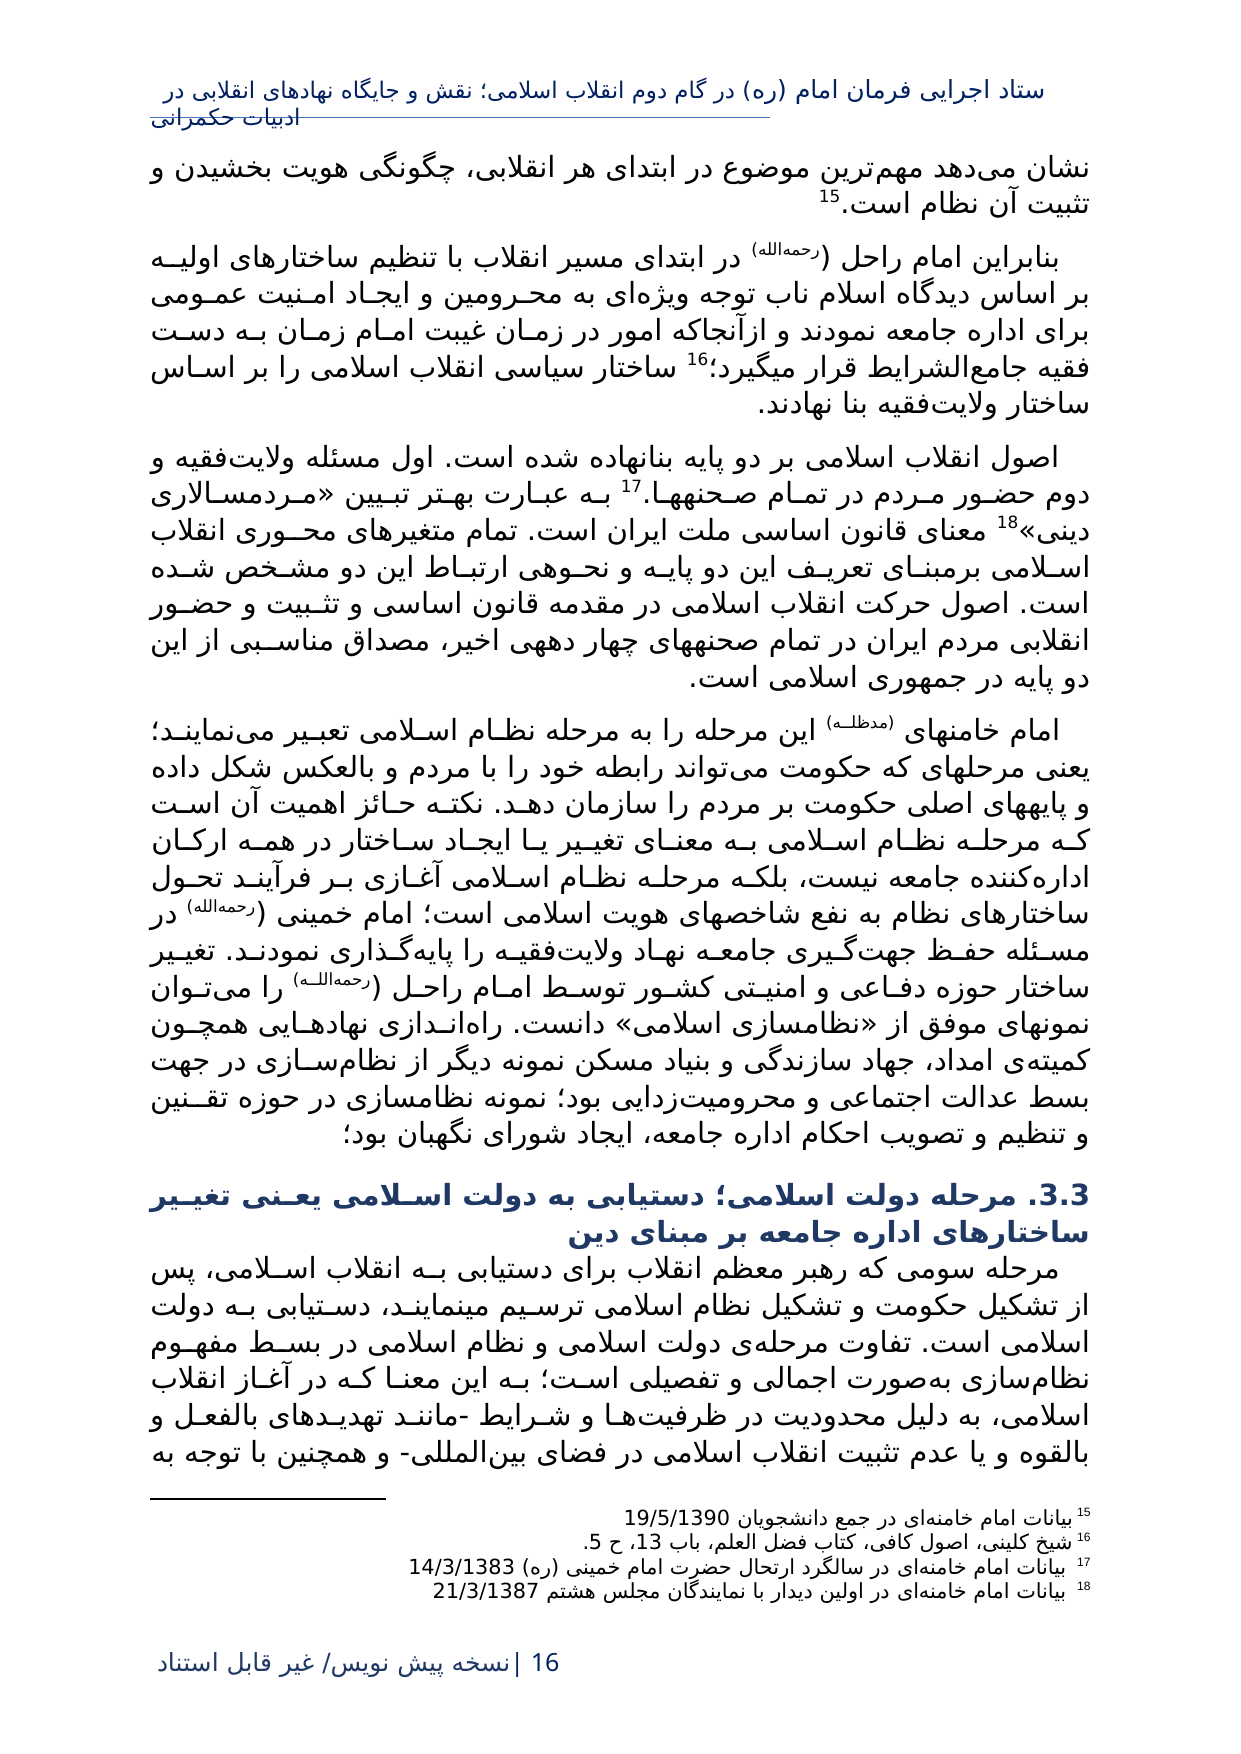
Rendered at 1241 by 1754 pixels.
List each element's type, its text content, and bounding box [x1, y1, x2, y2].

text اصول انقلاب اسلامی بر دو پایه بنانهاده شده است. اول مسئله ولایت‌فقیه و دوم حضور مردم در تمام صحنهها. به عبارت بهتر تبیین «مردمسالاری دینی» معنای قانون اساسی ملت ایران است. تمام متغیرهای محوری انقلاب اسلامی برمبنای تعریف این دو پایه و نحوهی ارتباط این دو مشخص شده است. اصول حرکت انقلاب اسلامی در مقدمه قانون اساسی و تثبیت و حضور انقلابی مردم ایران در تمام صحنههای چهار دههی اخیر، مصداق مناسبی از این دو پایه در جمهوری اسلامی است. [150, 440, 1090, 694]
text بنابراین امام راحل (رحمه‌الله) در ابتدای مسیر انقلاب با تنظیم ساختارهای اولیه بر اساس دیدگاه اسلام ناب توجه ویژه‌ای به محرومین و ایجاد امنیت عمومی برای اداره جامعه نمودند و ازآنجاکه امور در زمان غیبت امام زمان به دست فقیه جامع‌الشرایط قرار میگیرد؛ ساختار سیاسی انقلاب اسلامی را بر اساس ساختار ولایت‌فقیه بنا نهادند. [150, 240, 1090, 421]
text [150, 150, 1090, 221]
subtitle 3.3. مرحله دولت اسلامی؛ دستیابی به دولت اسلامی یعنی تغییر ساختارهای اداره جامعه بر مبنای دین [150, 1178, 1090, 1249]
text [150, 1252, 1090, 1469]
text امام خامنهای (مدظله) این مرحله را به مرحله نظام اسلامی تعبیر می‌نمایند؛ یعنی مرحلهای که حکومت می‌تواند رابطه خود را با مردم و بالعکس شکل داده و پایههای اصلی حکومت بر مردم را سازمان دهد. نکته حائز اهمیت آن است که مرحله نظام‌ اسلامی به معنای تغییر یا ایجاد ساختار در همه ارکان اداره‌کننده جامعه نیست، بلکه مرحله نظام اسلامی آغازی بر فرآیند تحول ساختارهای نظام به نفع شاخصهای هویت اسلامی است؛ امام خمینی (رحمه‌الله) در مسئله حفظ جهت‌گیر‌ی جامعه نهاد ولایت‌فقیه را پایه‌گذاری‌ نمودند. تغییر ساختار حوزه دفاعی و امنیتی کشور توسط امام راحل (رحمه‌الله) را می‌توان نمونهای موفق از «نظامسازی اسلامی» دانست. راه‌اندازی نهادهایی همچون کمیته‌ی امداد، جهاد سازندگی و بنیاد مسکن نمونه دیگر از نظام‌سازی در جهت بسط عدالت اجتماعی و محرومیت‌زدایی بود؛ نمونه نظامسازی در حوزه تقنین و تنظیم و تصویب احکام اداره جامعه، ایجاد شورای نگهبان بود؛ [150, 713, 1090, 1151]
